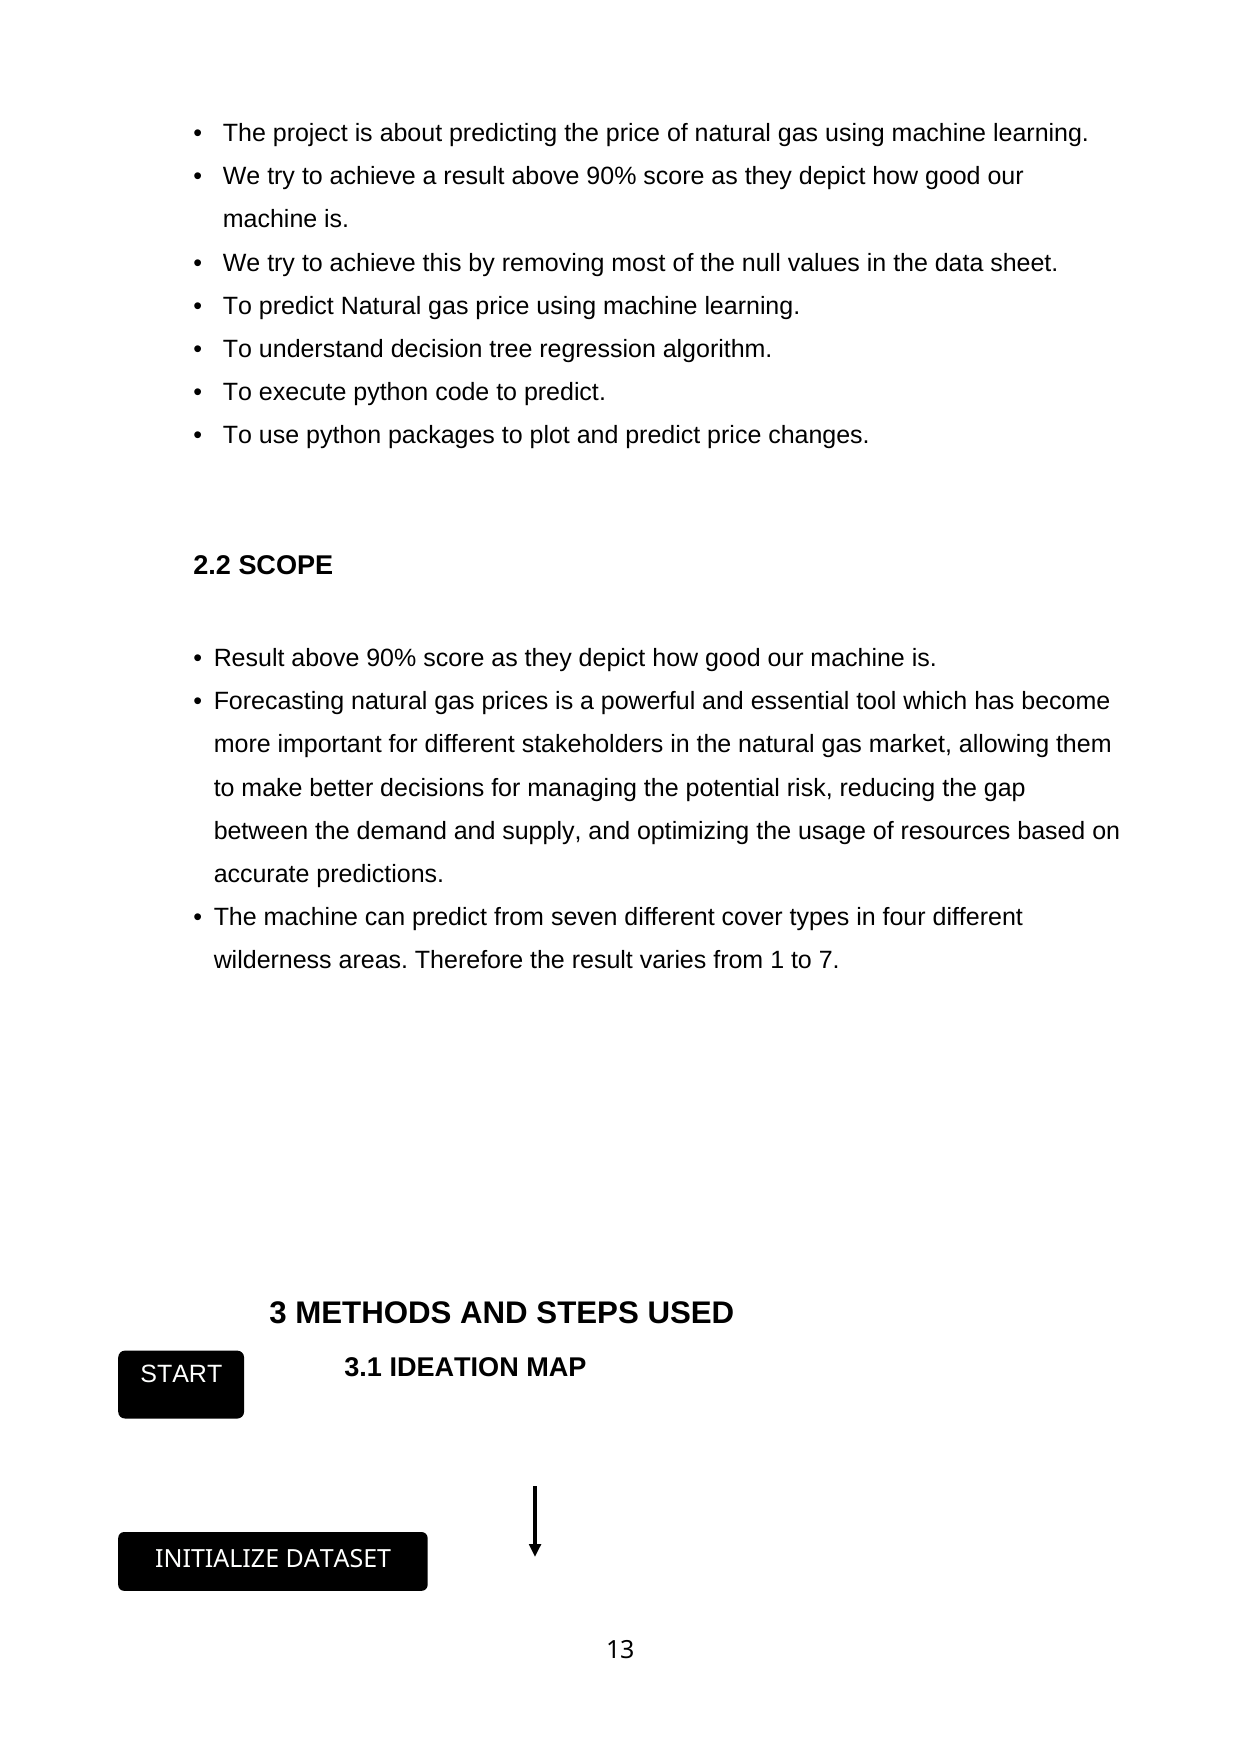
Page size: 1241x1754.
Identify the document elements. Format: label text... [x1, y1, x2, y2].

list The project is about predicting the price of natural gas using machine learning. [193, 118, 1122, 147]
list Forecasting natural gas prices is a powerful and essential tool which has become more important for different stakeholders in the natural gas market, allowing them to make better decisions for managing the potential risk, reducing the gap between the demand and supply, and optimizing the usage of resources based on accurate predictions. [193, 686, 1122, 887]
text 3 METHODS AND STEPS USED [118, 1294, 1122, 1329]
list To predict Natural gas price using machine learning. [193, 291, 1122, 319]
list To execute python code to predict. [193, 377, 1122, 406]
list The machine can predict from seven different cover types in four different wilderness areas. Therefore the result varies from 1 to 7. [193, 902, 1122, 974]
list To understand decision tree regression algorithm. [193, 334, 1122, 362]
list We try to achieve this by removing most of the null values in the data sheet. [193, 247, 1122, 276]
text 2.2 SCOPE [193, 549, 1122, 581]
text 3.1 IDEATION MAP [242, 1351, 1122, 1382]
list To use python packages to plot and predict price changes. [193, 420, 1122, 449]
list We try to achieve a result above 90% score as they depict how good our machine is. [193, 161, 1122, 233]
list Result above 90% score as they depict how good our machine is. [193, 643, 1122, 672]
